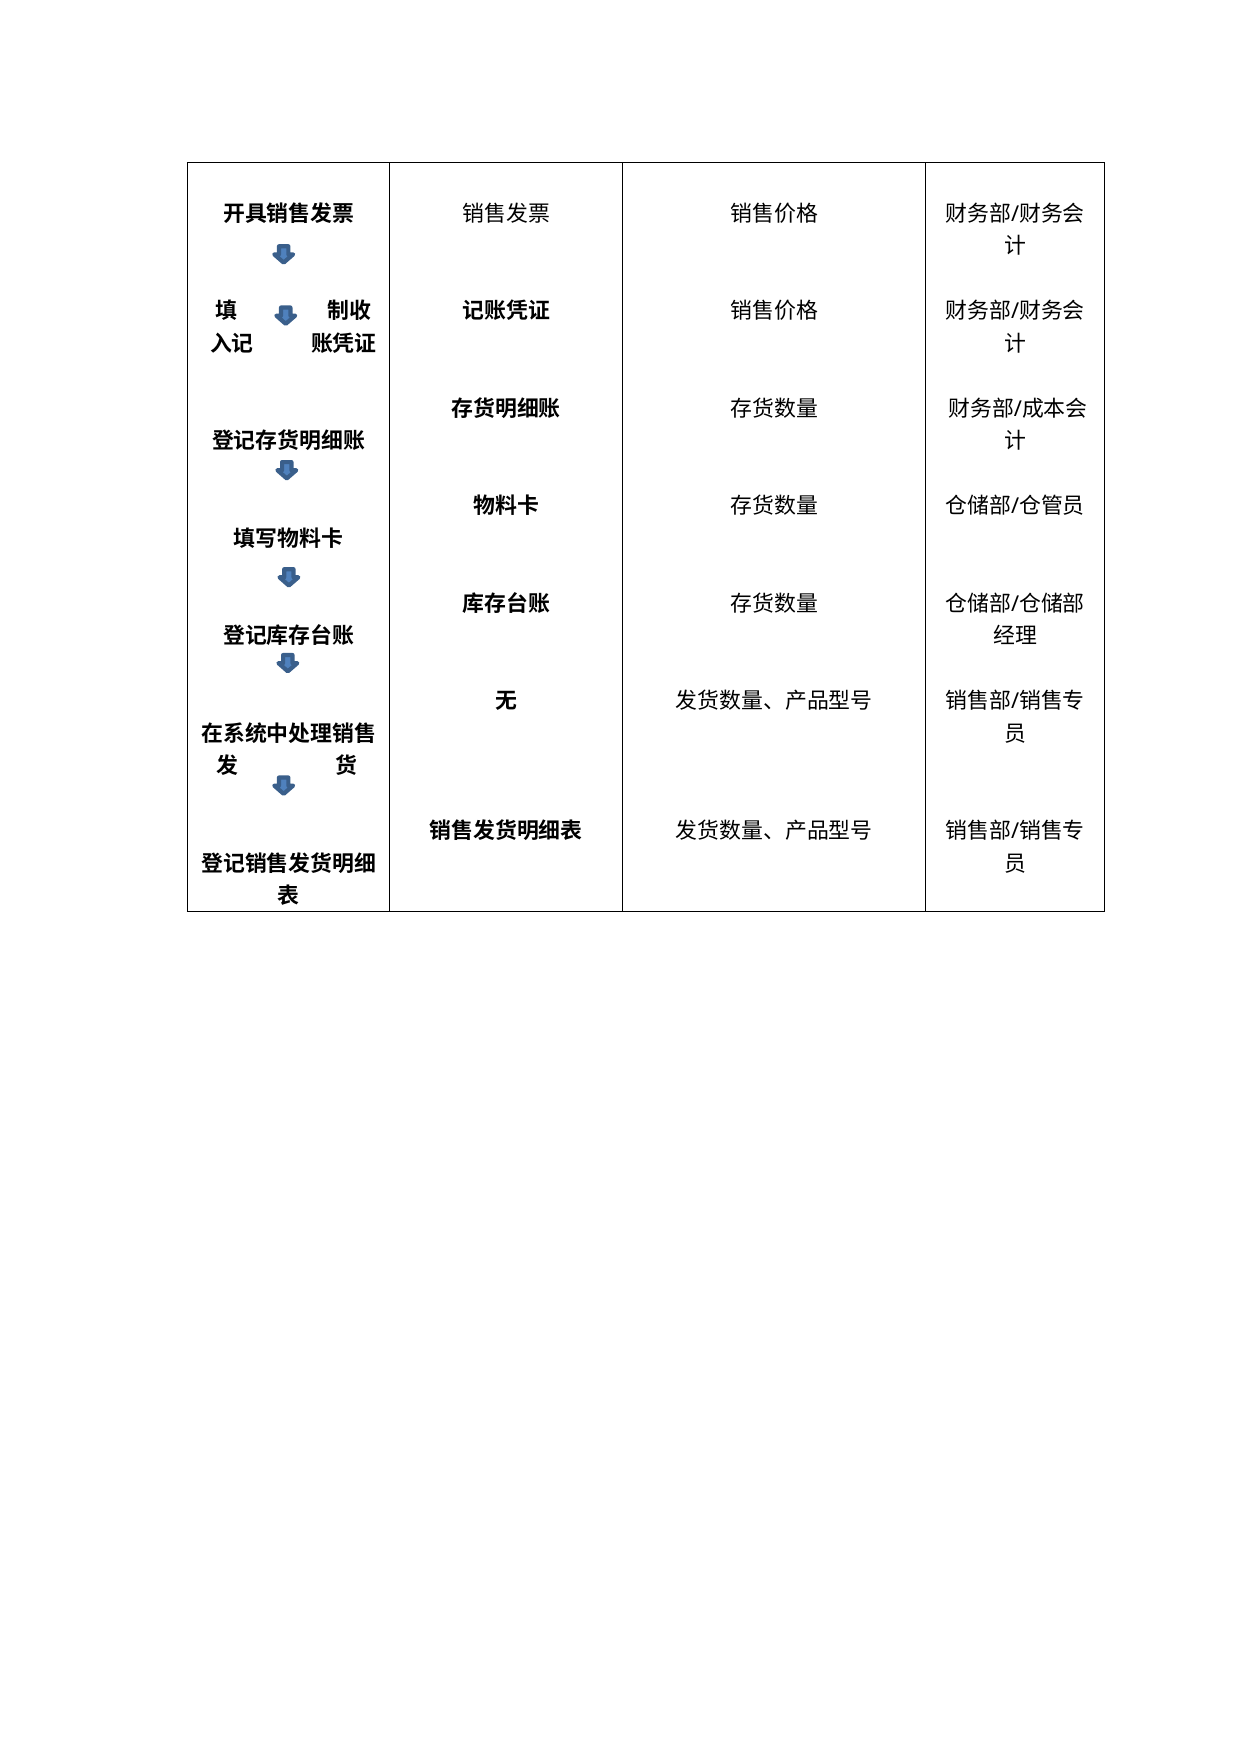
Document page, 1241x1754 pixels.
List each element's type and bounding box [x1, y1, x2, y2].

table_cell [623, 163, 925, 911]
table_cell [390, 163, 622, 911]
table_cell [188, 163, 389, 911]
table_cell [926, 163, 1104, 911]
